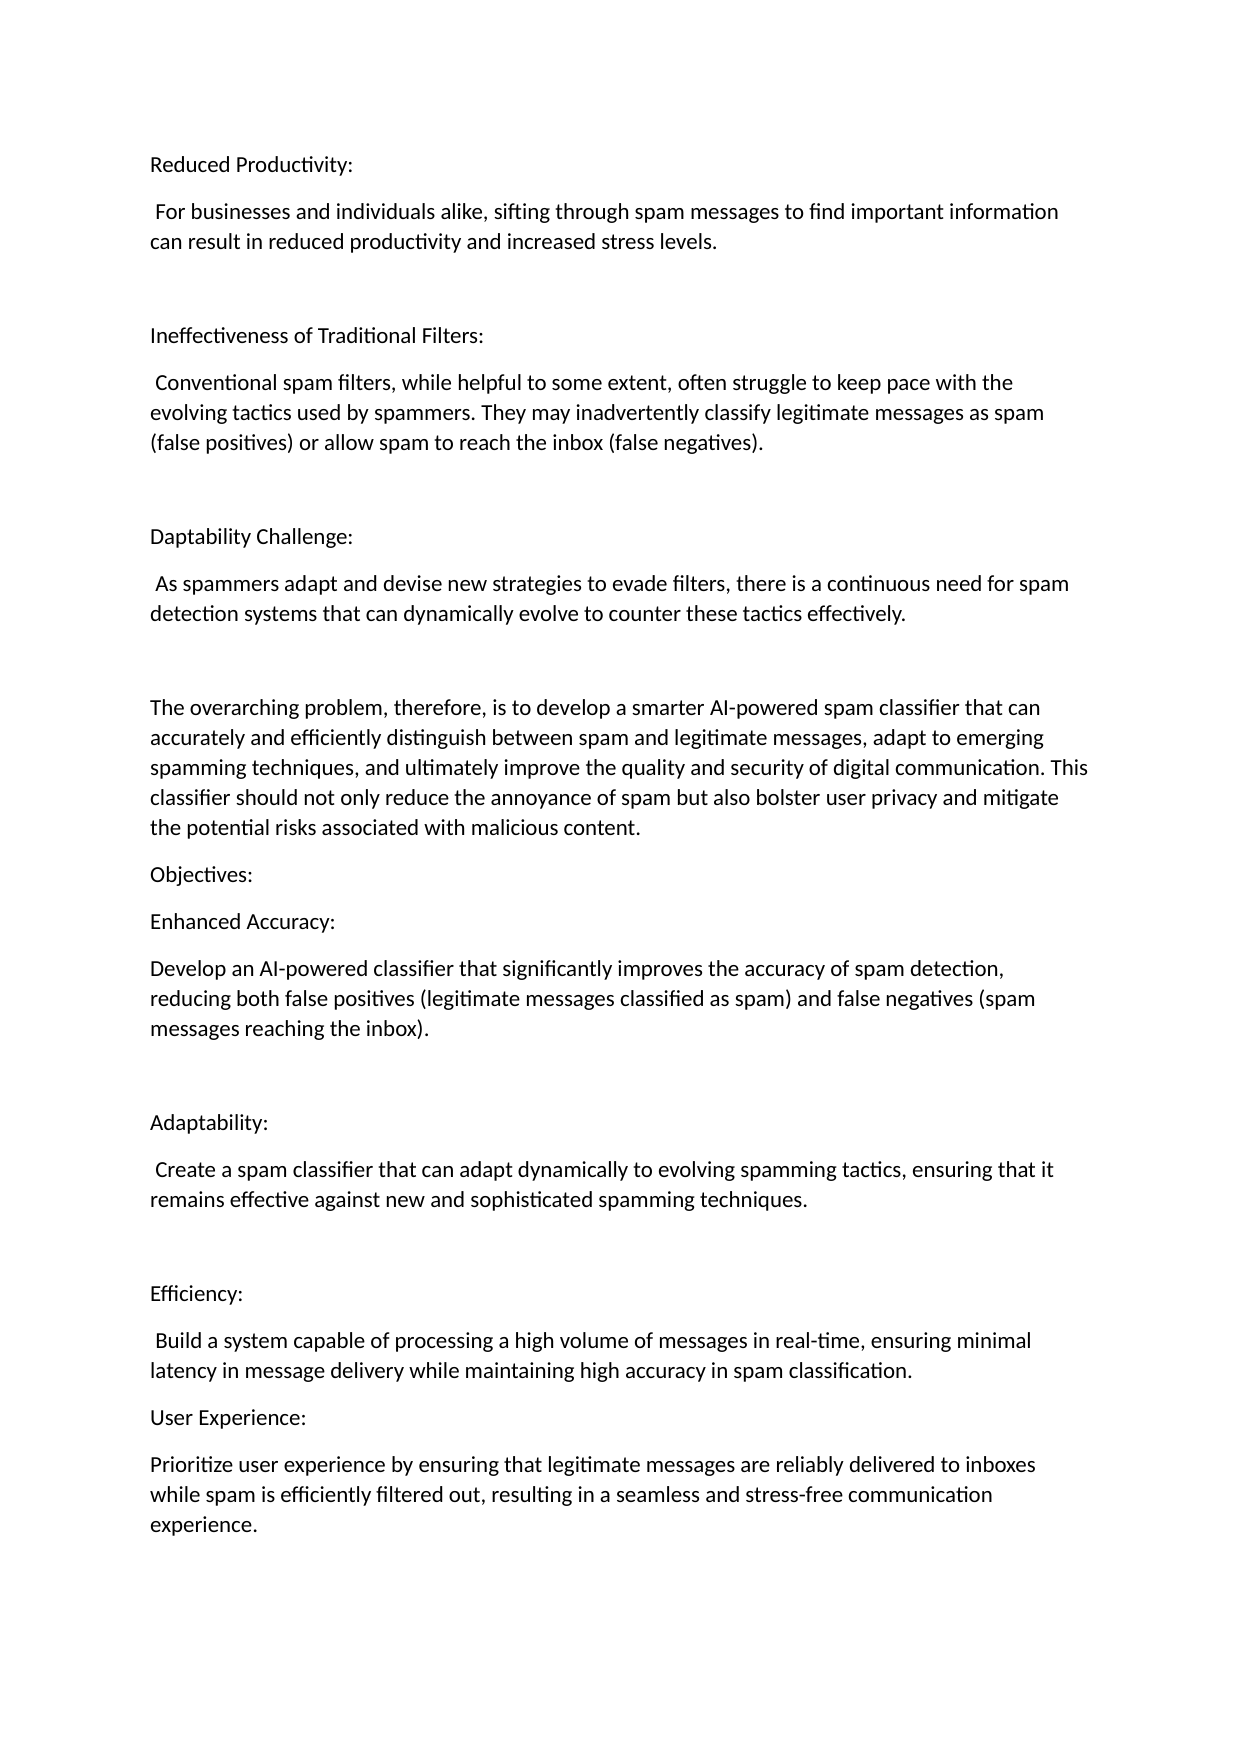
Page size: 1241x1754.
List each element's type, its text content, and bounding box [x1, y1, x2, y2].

text Efficiency: [150, 1279, 1090, 1307]
text Build a system capable of processing a high volume of messages in real-time, ensuring minimal latency in message delivery while maintaining high accuracy in spam classification. [150, 1326, 1090, 1384]
text Enhanced Accuracy: [150, 907, 1090, 935]
text Ineffectiveness of Traditional Filters: [150, 321, 1090, 349]
text Adaptability: [150, 1108, 1090, 1136]
text Prioritize user experience by ensuring that legitimate messages are reliably delivered to inboxes while spam is efficiently filtered out, resulting in a seamless and stress-free communication experience. [150, 1450, 1090, 1538]
text As spammers adapt and devise new strategies to evade filters, there is a continuous need for spam detection systems that can dynamically evolve to counter these tactics effectively. [150, 569, 1090, 627]
text Develop an AI-powered classifier that significantly improves the accuracy of spam detection, reducing both false positives (legitimate messages classified as spam) and false negatives (spam messages reaching the inbox). [150, 954, 1090, 1043]
text Create a spam classifier that can adapt dynamically to evolving spamming tactics, ensuring that it remains effective against new and sophisticated spamming techniques. [150, 1155, 1090, 1213]
text For businesses and individuals alike, sifting through spam messages to find important information can result in reduced productivity and increased stress levels. [150, 197, 1090, 255]
text Objectives: [150, 860, 1090, 888]
text Conventional spam filters, while helpful to some extent, often struggle to keep pace with the evolving tactics used by spammers. They may inadvertently classify legitimate messages as spam (false positives) or allow spam to reach the inbox (false negatives). [150, 368, 1090, 456]
text Reduced Productivity: [150, 150, 1090, 178]
text User Experience: [150, 1403, 1090, 1431]
text The overarching problem, therefore, is to develop a smarter AI-powered spam classifier that can accurately and efficiently distinguish between spam and legitimate messages, adapt to emerging spamming techniques, and ultimately improve the quality and security of digital communication. This classifier should not only reduce the annoyance of spam but also bolster user privacy and mitigate the potential risks associated with malicious content. [150, 693, 1090, 842]
text Daptability Challenge: [150, 522, 1090, 550]
